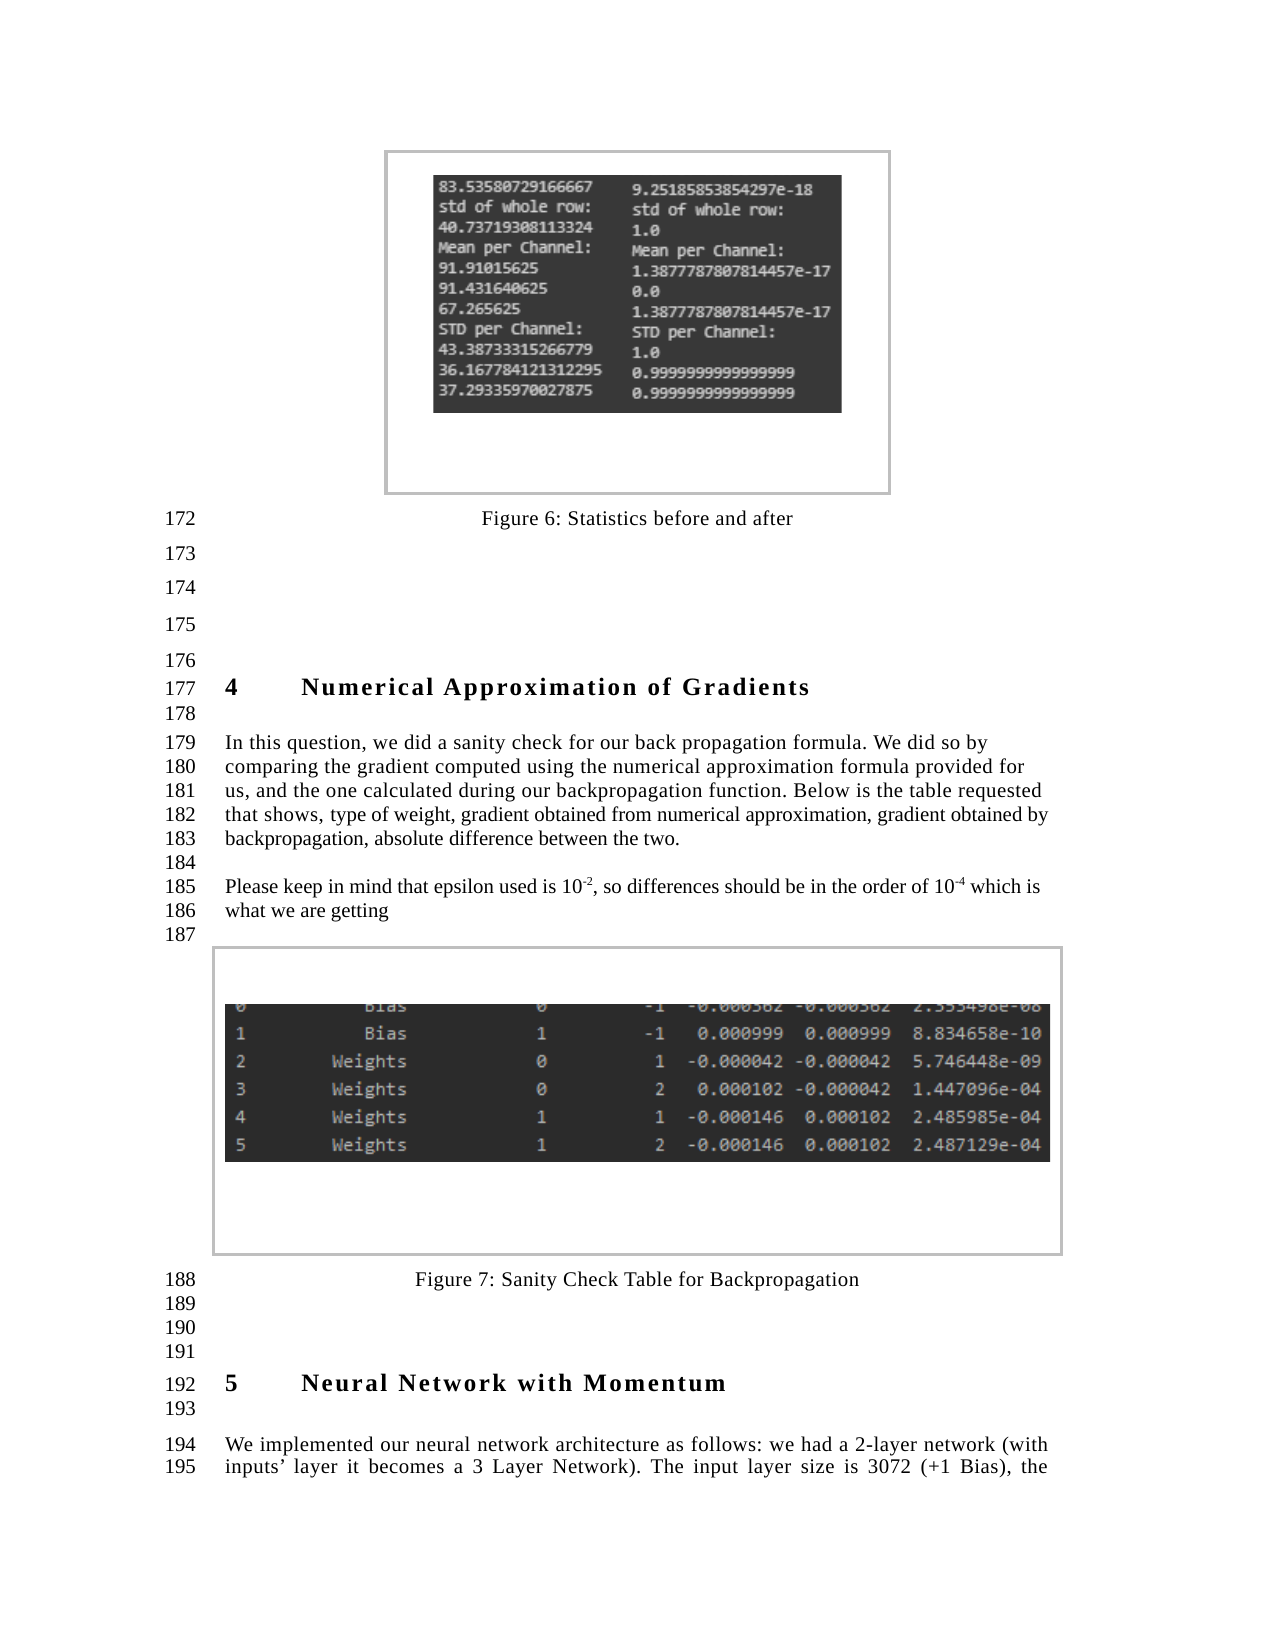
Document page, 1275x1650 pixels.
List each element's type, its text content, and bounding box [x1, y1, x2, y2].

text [225, 1433, 1050, 1478]
text Figure 7: Sanity Check Table for Backpropagation [225, 1268, 1050, 1291]
text 4 Numerical Approximation of Gradients [225, 672, 1050, 701]
table_header [215, 949, 1060, 1252]
table_header [388, 153, 888, 492]
picture [225, 1004, 1050, 1162]
picture [433, 175, 842, 413]
text Please keep in mind that epsilon used is 10-2, so differences should be in the order of 10-4 which is what we are getting [225, 850, 1050, 922]
text Figure 6: Statistics before and after [225, 507, 1050, 530]
text In this question, we did a sanity check for our back propagation formula. We did so by comparing the gradient computed using the numerical approximation formula provided for us, and the one calculated during our backpropagation function. Below is the table requested that shows, type of weight, gradient obtained from numerical approximation, gradient obtained by backpropagation, absolute difference between the two. [225, 730, 1050, 850]
text 5 Neural Network with Momentum [225, 1368, 1050, 1396]
